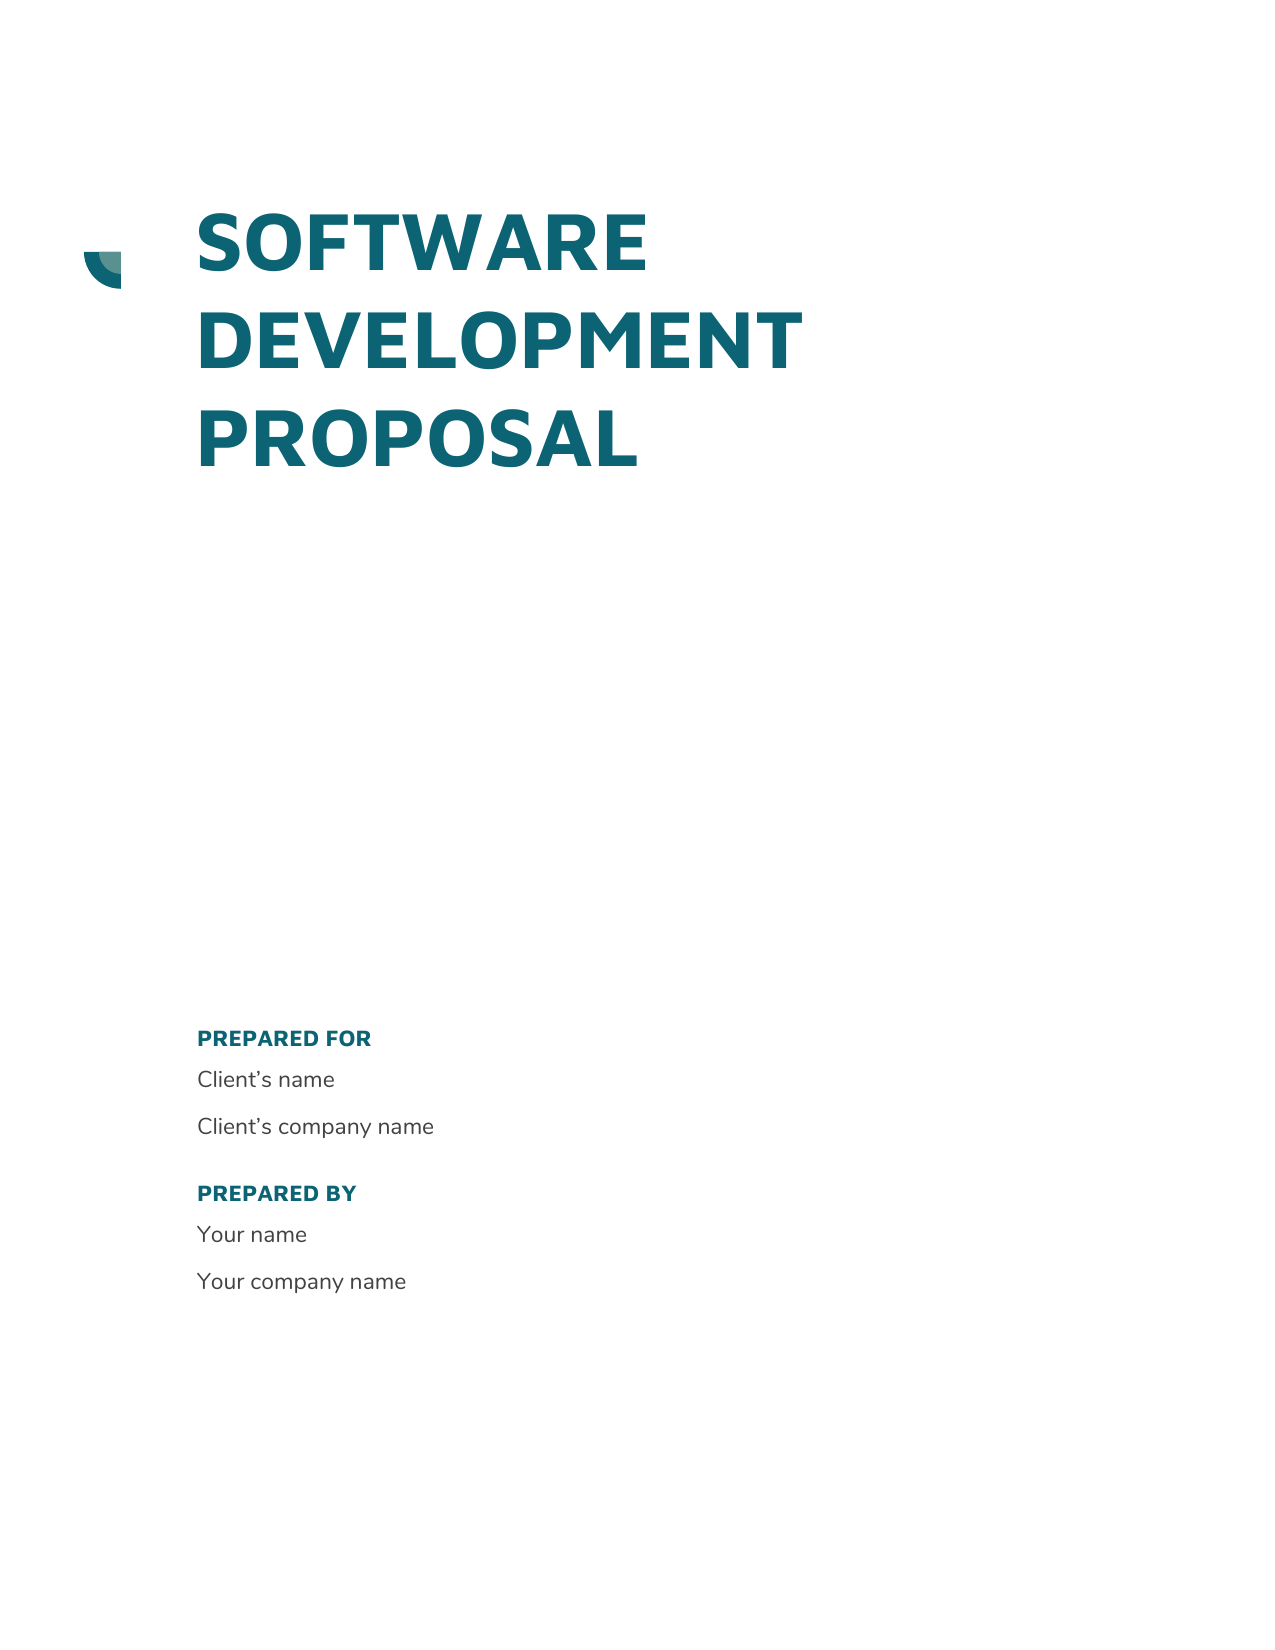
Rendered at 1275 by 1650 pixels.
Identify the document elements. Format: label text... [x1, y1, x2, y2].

text Client’s company name [197, 1111, 1080, 1142]
text Client’s name [197, 1064, 1080, 1096]
text Your name [197, 1219, 1080, 1251]
subtitle PREPARED FOR [197, 1024, 1080, 1051]
subtitle PREPARED BY [197, 1179, 1080, 1206]
title SOFTWARE DEVELOPMENT PROPOSAL [195, 190, 1080, 484]
text Your company name [197, 1266, 1080, 1297]
